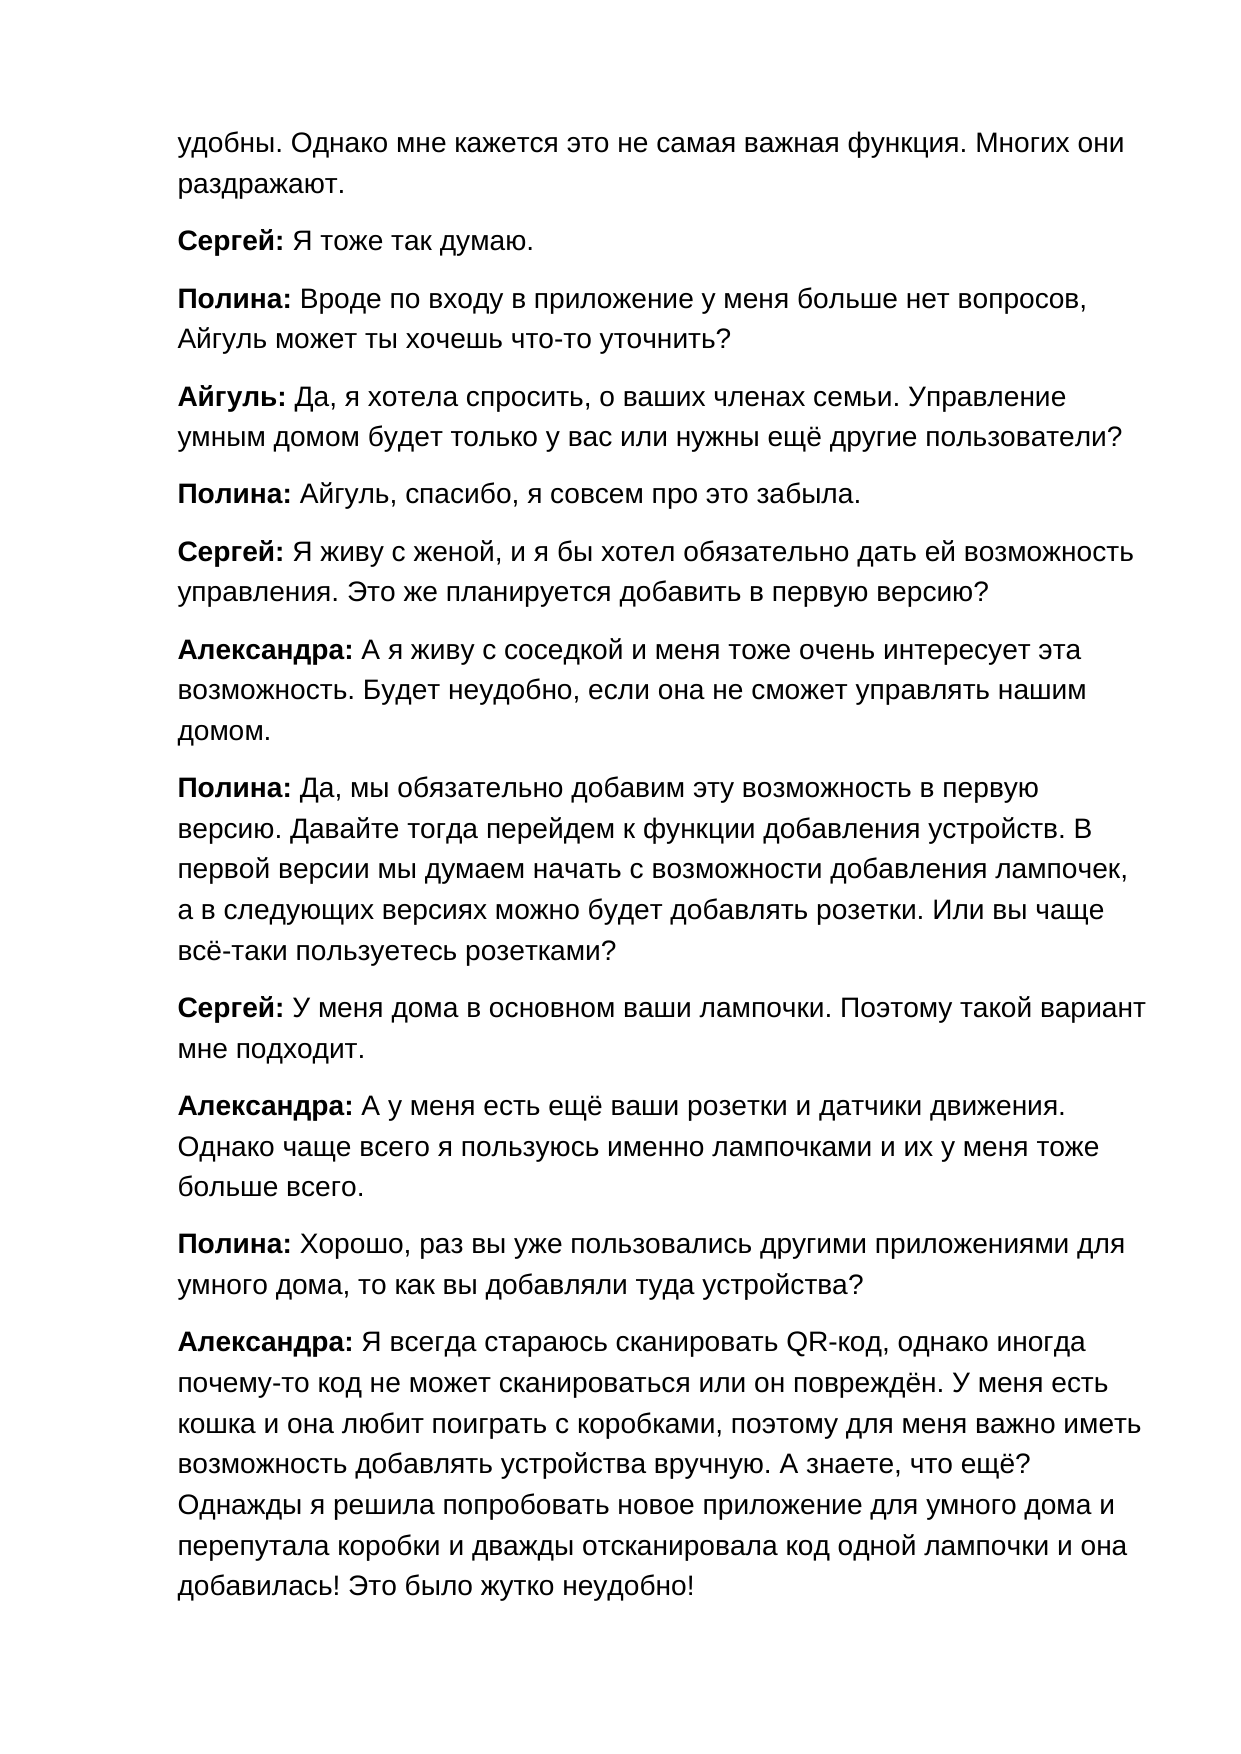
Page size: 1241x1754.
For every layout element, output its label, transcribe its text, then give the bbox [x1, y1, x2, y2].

text Александра: Я всегда стараюсь сканировать QR-код, однако иногда почему-то код не может сканироваться или он повреждён. У меня есть кошка и она любит поиграть с коробками, поэтому для меня важно иметь возможность добавлять устройства вручную. А знаете, что ещё? Однажды я решила попробовать новое приложение для умного дома и перепутала коробки и дважды отсканировала код одной лампочки и она добавилась! Это было жутко неудобно! [177, 1317, 1152, 1601]
text Сергей: Я тоже так думаю. [177, 216, 1152, 257]
text Александра: А у меня есть ещё ваши розетки и датчики движения. Однако чаще всего я пользуюсь именно лампочками и их у меня тоже больше всего. [177, 1081, 1152, 1202]
text Полина: Вроде по входу в приложение у меня больше нет вопросов, Айгуль может ты хочешь что-то уточнить? [177, 273, 1152, 354]
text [177, 118, 1152, 199]
text Полина: Хорошо, раз вы уже пользовались другими приложениями для умного дома, то как вы добавляли туда устройства? [177, 1219, 1152, 1300]
text Полина: Айгуль, спасибо, я совсем про это забыла. [177, 469, 1152, 510]
text Полина: Да, мы обязательно добавим эту возможность в первую версию. Давайте тогда перейдем к функции добавления устройств. В первой версии мы думаем начать с возможности добавления лампочек, а в следующих версиях можно будет добавлять розетки. Или вы чаще всё-таки пользуетесь розетками? [177, 763, 1152, 966]
text Сергей: Я живу с женой, и я бы хотел обязательно дать ей возможность управления. Это же планируется добавить в первую версию? [177, 526, 1152, 608]
text Айгуль: Да, я хотела спросить, о ваших членах семьи. Управление умным домом будет только у вас или нужны ещё другие пользователи? [177, 371, 1152, 452]
text Сергей: У меня дома в основном ваши лампочки. Поэтому такой вариант мне подходит. [177, 983, 1152, 1064]
text Александра: А я живу с соседкой и меня тоже очень интересует эта возможность. Будет неудобно, если она не сможет управлять нашим домом. [177, 624, 1152, 746]
